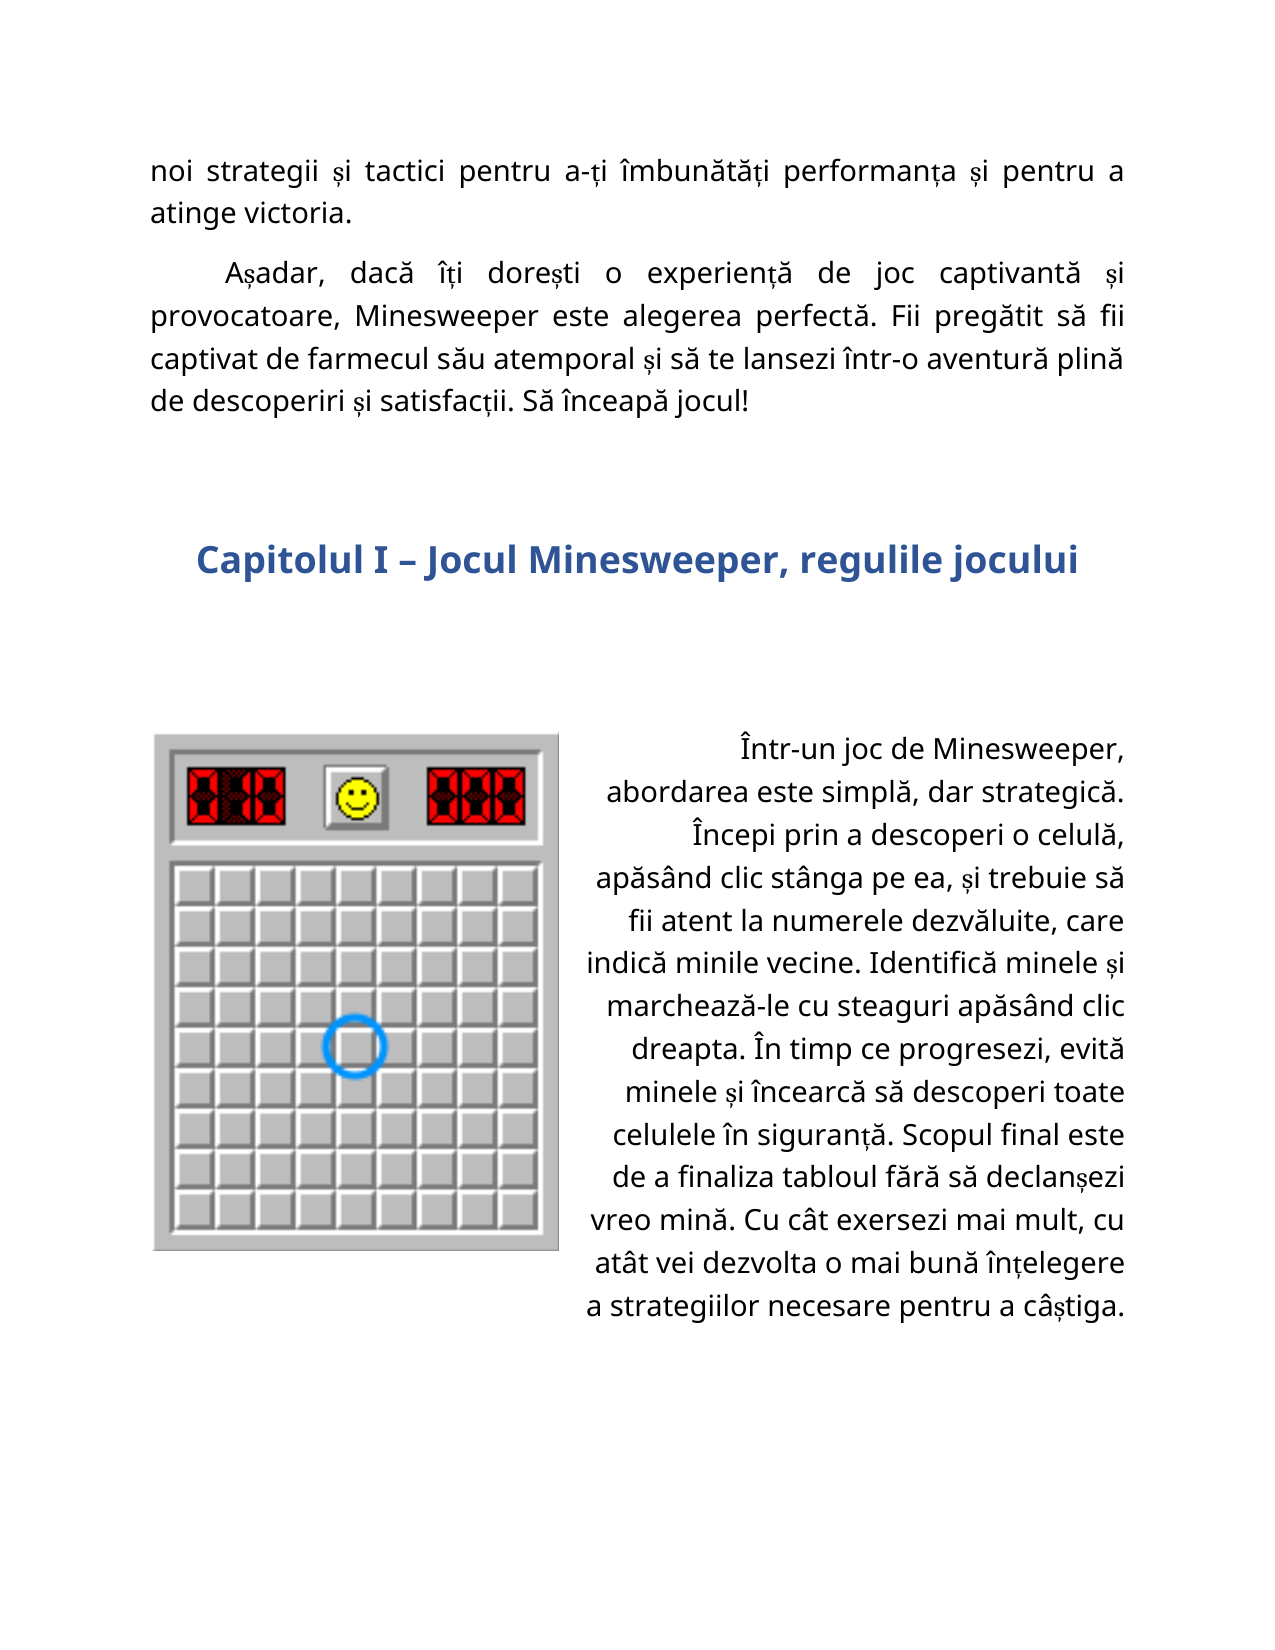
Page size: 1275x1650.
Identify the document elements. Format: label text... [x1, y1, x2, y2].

picture [150, 730, 559, 1251]
text Așadar, dacă îți dorești o experiență de joc captivantă și provocatoare, Minesweeper este alegerea perfectă. Fii pregătit să fii captivat de farmecul său atemporal și să te lansezi într-o aventură plină de descoperiri și satisfacții. Să înceapă jocul! [150, 252, 1125, 420]
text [150, 150, 1125, 232]
subtitle Capitolul I – Jocul Minesweeper, regulile jocului [150, 533, 1125, 584]
